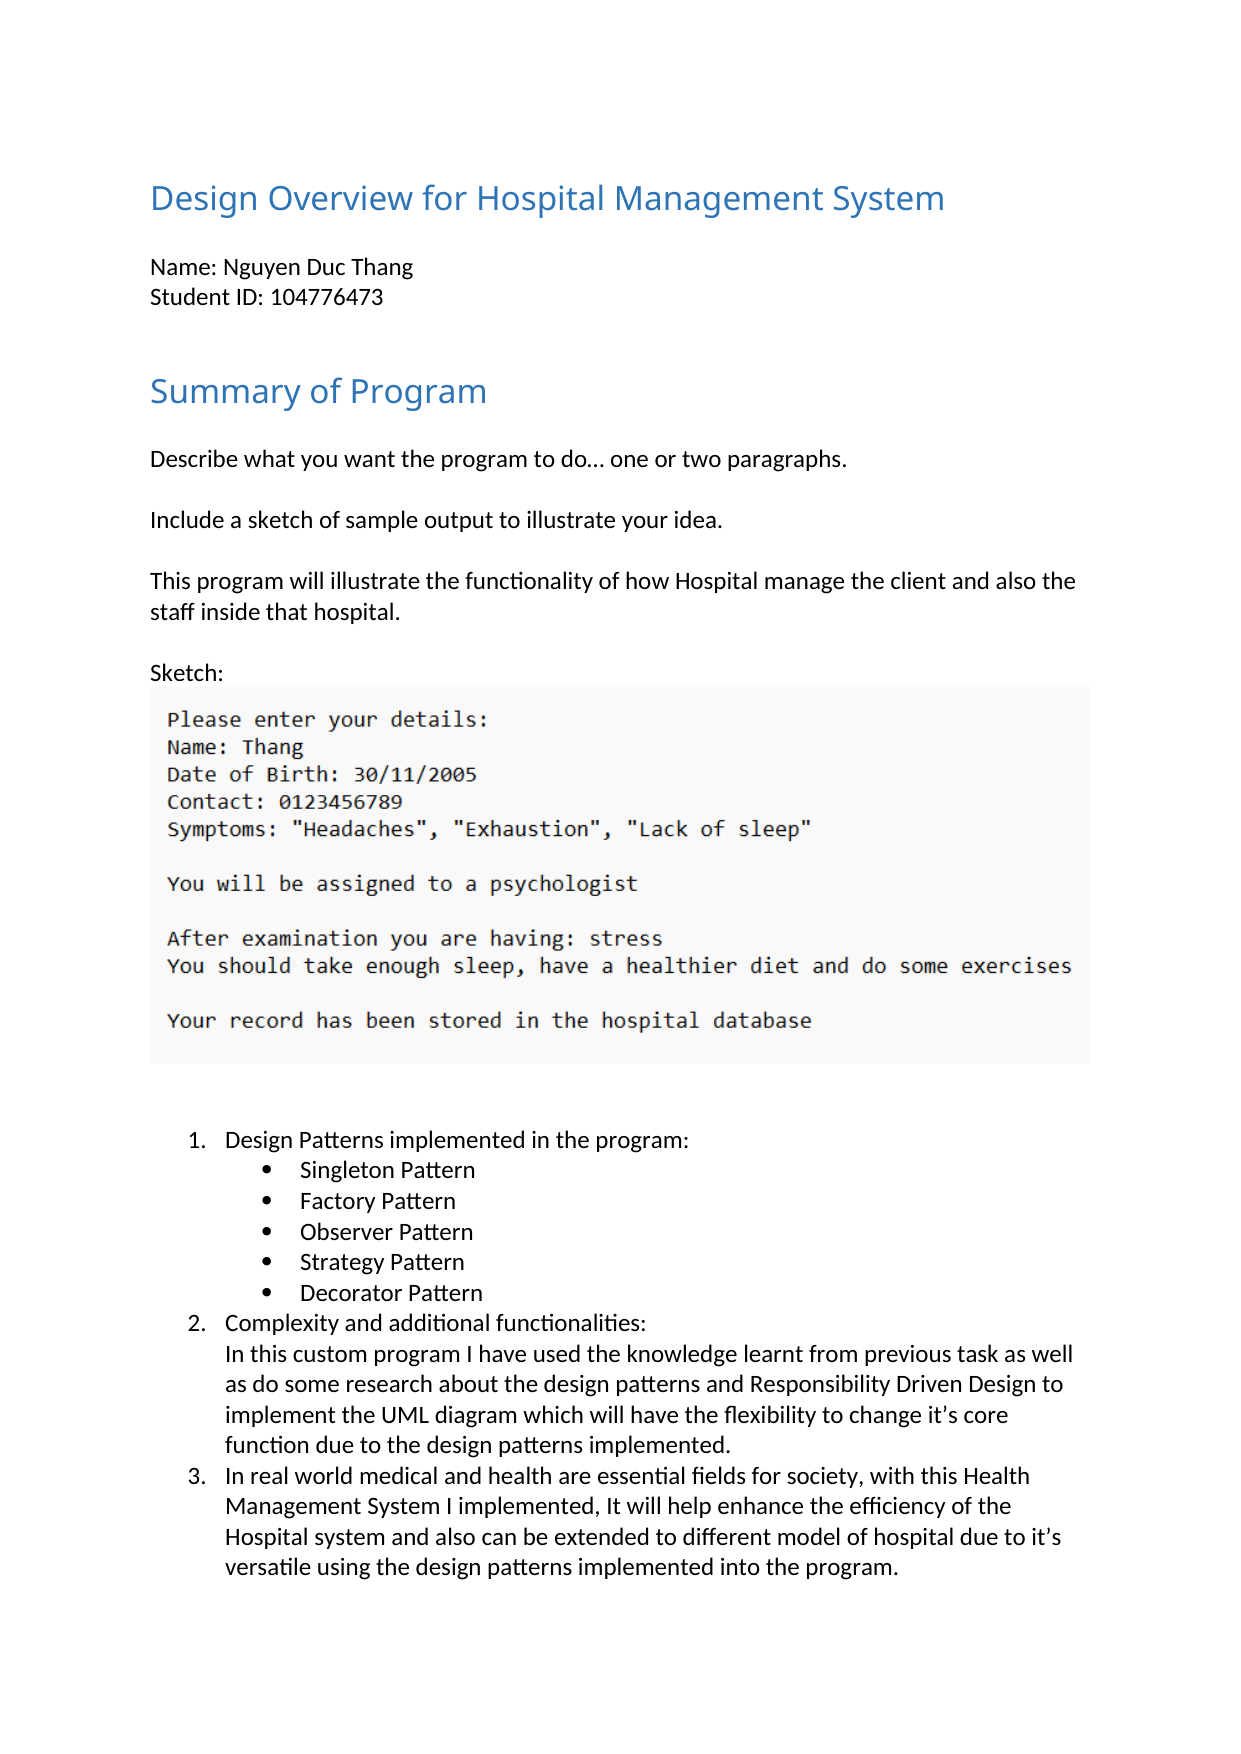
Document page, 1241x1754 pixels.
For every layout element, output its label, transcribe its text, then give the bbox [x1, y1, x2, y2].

text Describe what you want the program to do… one or two paragraphs. [150, 443, 1090, 474]
text Sketch: [150, 657, 1090, 687]
list Strategy Pattern [262, 1246, 1090, 1277]
text Student ID: 104776473 [150, 281, 1090, 312]
text Include a sketch of sample output to illustrate your idea. [150, 504, 1090, 535]
list Decorator Pattern [262, 1277, 1090, 1307]
list Factory Pattern [262, 1185, 1090, 1216]
list In this custom program I have used the knowledge learnt from previous task as well as do some research about the design patterns and Responsibility Driven Design to implement the UML diagram which will have the flexibility to change it’s core function due to the design patterns implemented. [225, 1338, 1090, 1460]
subtitle Summary of Program [150, 367, 1090, 413]
picture [150, 687, 1090, 1064]
subtitle Design Overview for Hospital Management System [150, 175, 1090, 220]
list Singleton Pattern [262, 1155, 1090, 1185]
list Observer Pattern [262, 1216, 1090, 1246]
text Name: Nguyen Duc Thang [150, 251, 1090, 281]
list Design Patterns implemented in the program: [187, 1124, 1090, 1155]
text This program will illustrate the functionality of how Hospital manage the client and also the staff inside that hospital. [150, 566, 1090, 627]
list Complexity and additional functionalities: [187, 1307, 1090, 1338]
list In real world medical and health are essential fields for society, with this Health Management System I implemented, It will help enhance the efficiency of the Hospital system and also can be extended to different model of hospital due to it’s versatile using the design patterns implemented into the program. [187, 1460, 1090, 1582]
